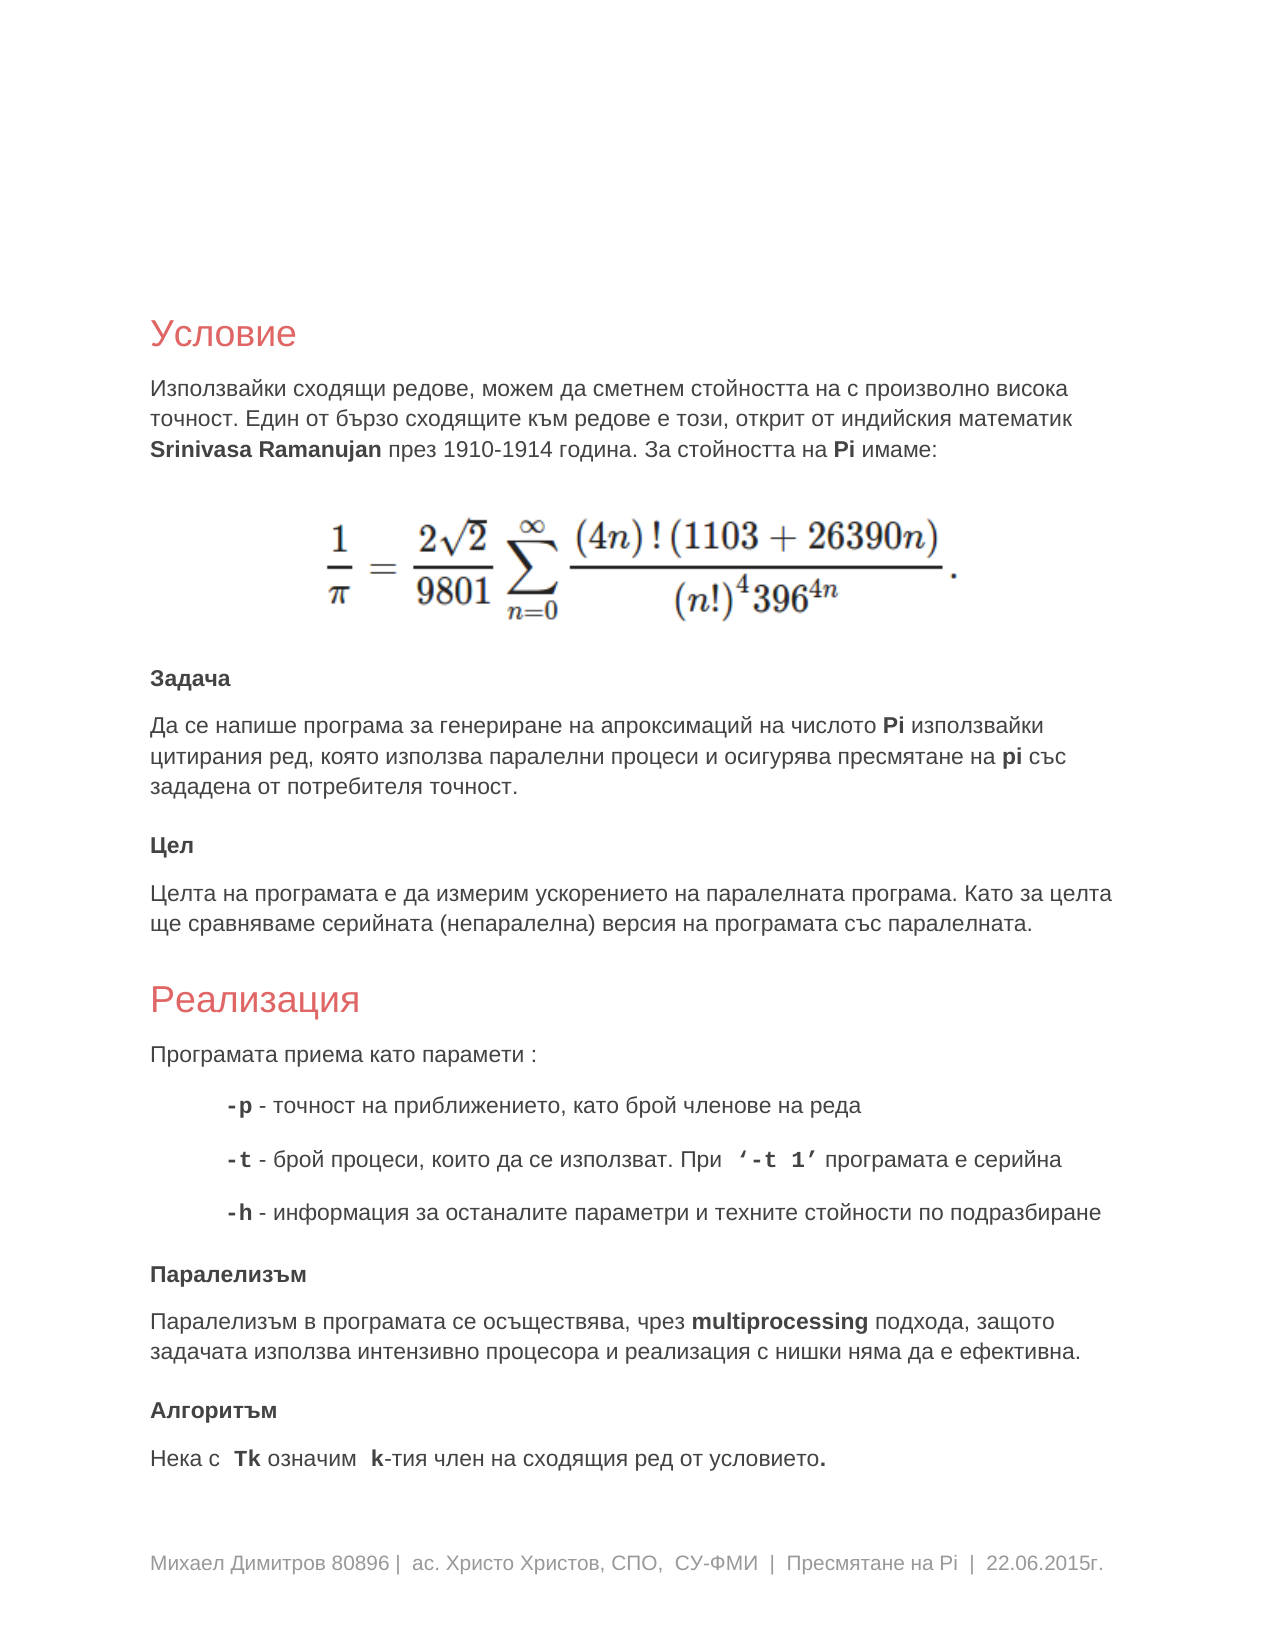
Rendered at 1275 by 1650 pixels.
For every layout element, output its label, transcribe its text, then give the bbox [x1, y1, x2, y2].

subtitle Задача [150, 665, 1125, 692]
text Използвайки сходящи редове, можем да сметнем стойността на с произволно висока точност. Един от бързо сходящите към редове е този, открит от индийския математик Srinivasa Ramanujan през 1910-1914 година. За стойността на Pi имаме: [150, 375, 1125, 462]
text Да се напише програма за генериране на апроксимаций на числото Pi използвайки цитирания ред, която използва паралелни процеси и осигурява пресмятане на pi със зададена от потребителя точност. [150, 712, 1125, 799]
text Целта на програмата е да измерим ускорението на паралелната програма. Като за целта ще сравняваме серийната (непаралелна) версия на програмата със паралелната. [150, 879, 1125, 936]
subtitle Паралелизъм [150, 1261, 1125, 1287]
text -p - точност на приближението, като брой членове на реда [150, 1092, 1125, 1121]
subtitle Алгоритъм [150, 1397, 1125, 1424]
subtitle Реализация [150, 977, 1125, 1021]
text -h - информация за останалите параметри и техните стойности по подразбиране [150, 1199, 1125, 1227]
subtitle Условие [150, 311, 1125, 354]
picture [293, 503, 982, 637]
text Нека с Tk означим k-тия член на сходящия ред от условието. [150, 1445, 1125, 1473]
text Паралелизъм в програмата се осъществява, чрез multiprocessing подхода, защото задачата използва интензивно процесора и реализация с нишки няма да е ефективна. [150, 1308, 1125, 1364]
text -t - брой процеси, които да се използват. При ‘-t 1’ програмата е серийна [225, 1146, 1125, 1174]
subtitle Цел [150, 832, 1125, 859]
text Програмата приема като парамети : [150, 1041, 1125, 1068]
